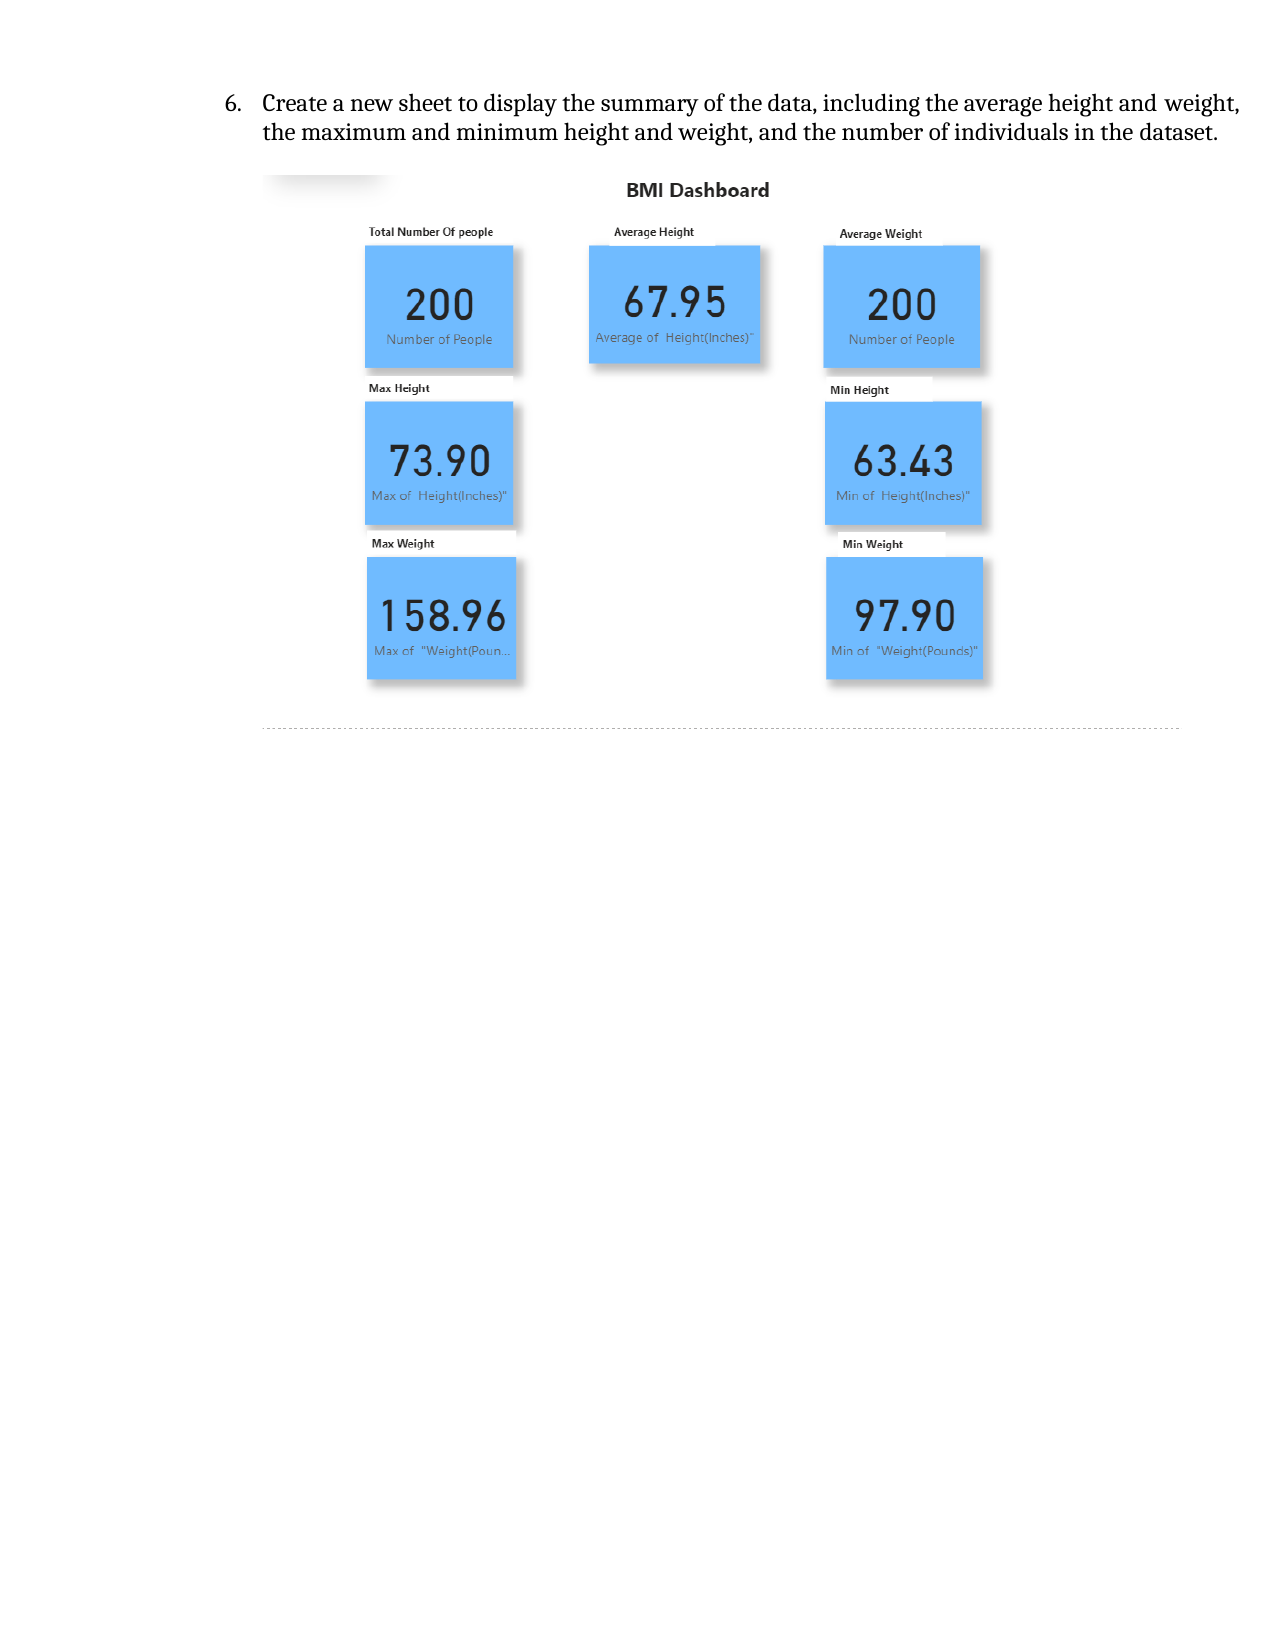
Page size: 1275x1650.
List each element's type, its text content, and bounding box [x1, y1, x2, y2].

list Create a new sheet to display the summary of the data, including the average height and weight, the maximum and minimum height and weight, and the number of individuals in the dataset. [225, 89, 1239, 146]
picture [262, 175, 1182, 729]
